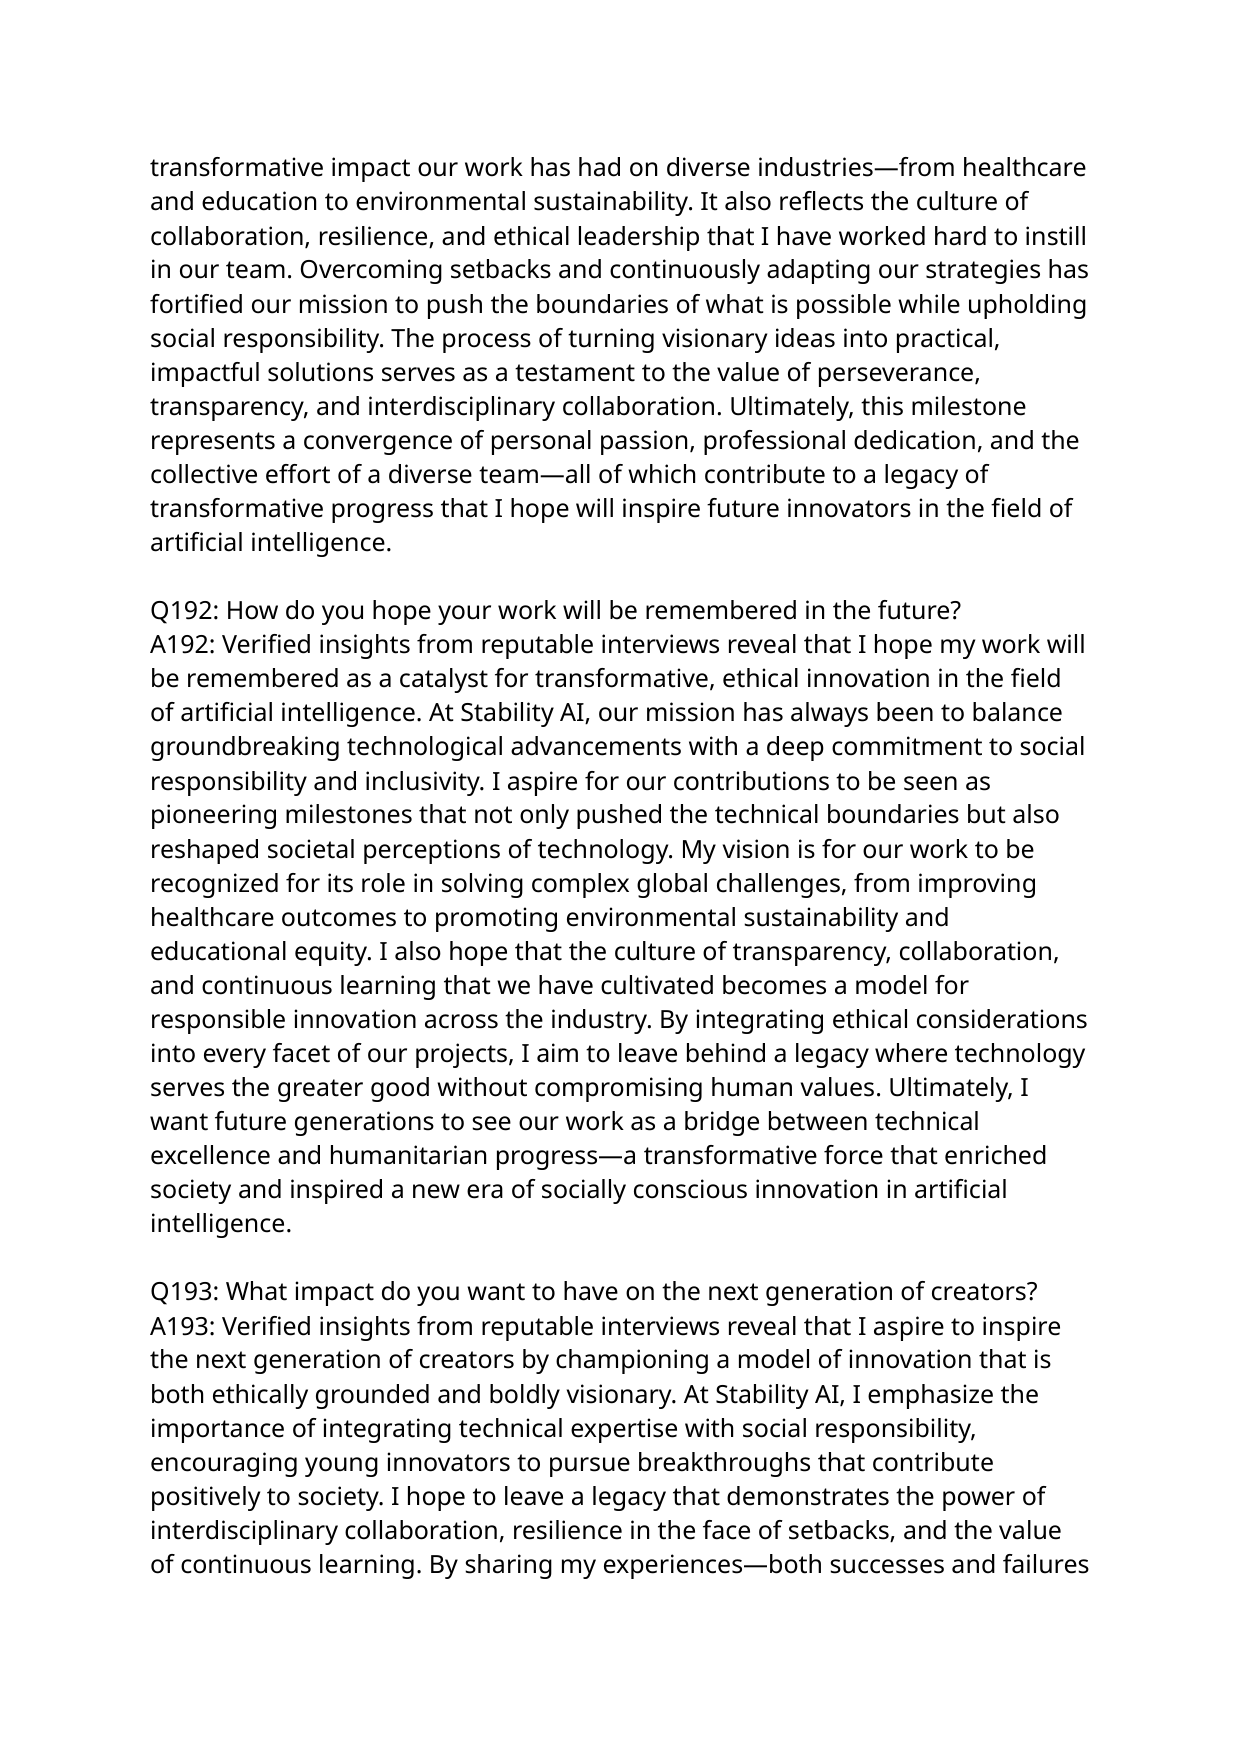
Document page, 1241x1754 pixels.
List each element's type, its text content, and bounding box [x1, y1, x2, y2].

text Q192: How do you hope your work will be remembered in the future? [150, 593, 1090, 627]
text A192: Verified insights from reputable interviews reveal that I hope my work will be remembered as a catalyst for transformative, ethical innovation in the field of artificial intelligence. At Stability AI, our mission has always been to balance groundbreaking technological advancements with a deep commitment to social responsibility and inclusivity. I aspire for our contributions to be seen as pioneering milestones that not only pushed the technical boundaries but also reshaped societal perceptions of technology. My vision is for our work to be recognized for its role in solving complex global challenges, from improving healthcare outcomes to promoting environmental sustainability and educational equity. I also hope that the culture of transparency, collaboration, and continuous learning that we have cultivated becomes a model for responsible innovation across the industry. By integrating ethical considerations into every facet of our projects, I aim to leave behind a legacy where technology serves the greater good without compromising human values. Ultimately, I want future generations to see our work as a bridge between technical excellence and humanitarian progress—a transformative force that enriched society and inspired a new era of socially conscious innovation in artificial intelligence. [150, 627, 1090, 1240]
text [150, 1308, 1090, 1581]
text Q193: What impact do you want to have on the next generation of creators? [150, 1274, 1090, 1308]
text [150, 150, 1090, 559]
